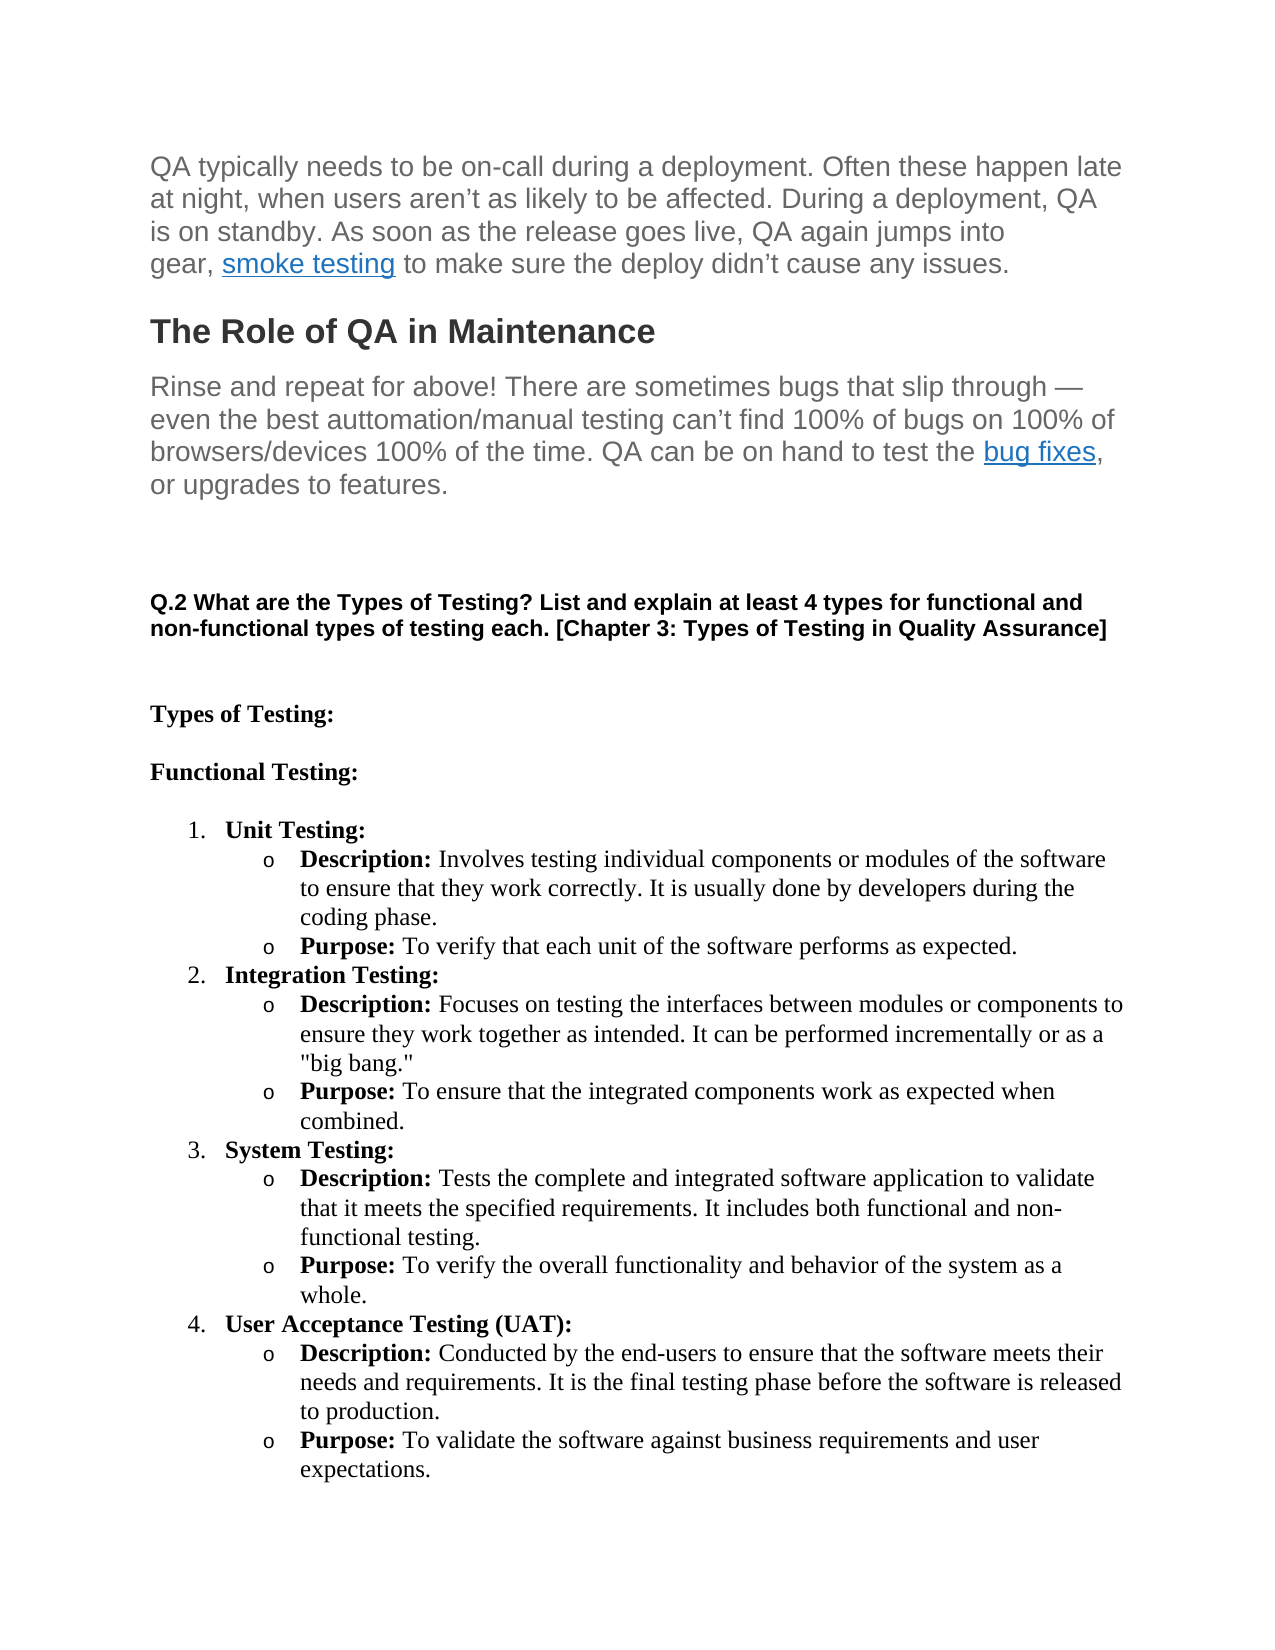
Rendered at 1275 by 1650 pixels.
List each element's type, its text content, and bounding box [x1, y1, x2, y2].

list Unit Testing: [187, 815, 1125, 844]
text Rinse and repeat for above! There are sometimes bugs that slip through — even the best auttomation/manual testing can’t find 100% of bugs on 100% of browsers/devices 100% of the time. QA can be on hand to test the bug fixes, or upgrades to features. [150, 370, 1125, 500]
list User Acceptance Testing (UAT): [187, 1309, 1125, 1338]
text Types of Testing: [150, 699, 1125, 728]
list Integration Testing: [187, 961, 1125, 989]
list Description: Involves testing individual components or modules of the software to ensure that they work correctly. It is usually done by developers during the coding phase. [262, 844, 1125, 931]
list System Testing: [187, 1135, 1125, 1163]
list Purpose: To verify that each unit of the software performs as expected. [262, 931, 1125, 961]
list Description: Focuses on testing the interfaces between modules or components to ensure they work together as intended. It can be performed incrementally or as a "big bang." [262, 989, 1125, 1076]
list Description: Tests the complete and integrated software application to validate that it meets the specified requirements. It includes both functional and non-functional testing. [262, 1163, 1125, 1251]
text Functional Testing: [150, 757, 1125, 786]
list Description: Conducted by the end-users to ensure that the software meets their needs and requirements. It is the final testing phase before the software is released to production. [262, 1338, 1125, 1425]
list Purpose: To validate the software against business requirements and user expectations. [262, 1425, 1125, 1483]
text Q.2 What are the Types of Testing? List and explain at least 4 types for functional and non-functional types of testing each. [Chapter 3: Types of Testing in Quality Assurance] [150, 589, 1125, 641]
list Purpose: To ensure that the integrated components work as expected when combined. [262, 1076, 1125, 1135]
text QA typically needs to be on-call during a deployment. Often these happen late at night, when users aren’t as likely to be affected. During a deployment, QA is on standby. As soon as the release goes live, QA again jumps into gear, smoke testing to make sure the deploy didn’t cause any issues. [150, 150, 1125, 279]
subtitle The Role of QA in Maintenance [150, 311, 1125, 350]
list Purpose: To verify the overall functionality and behavior of the system as a whole. [262, 1251, 1125, 1309]
